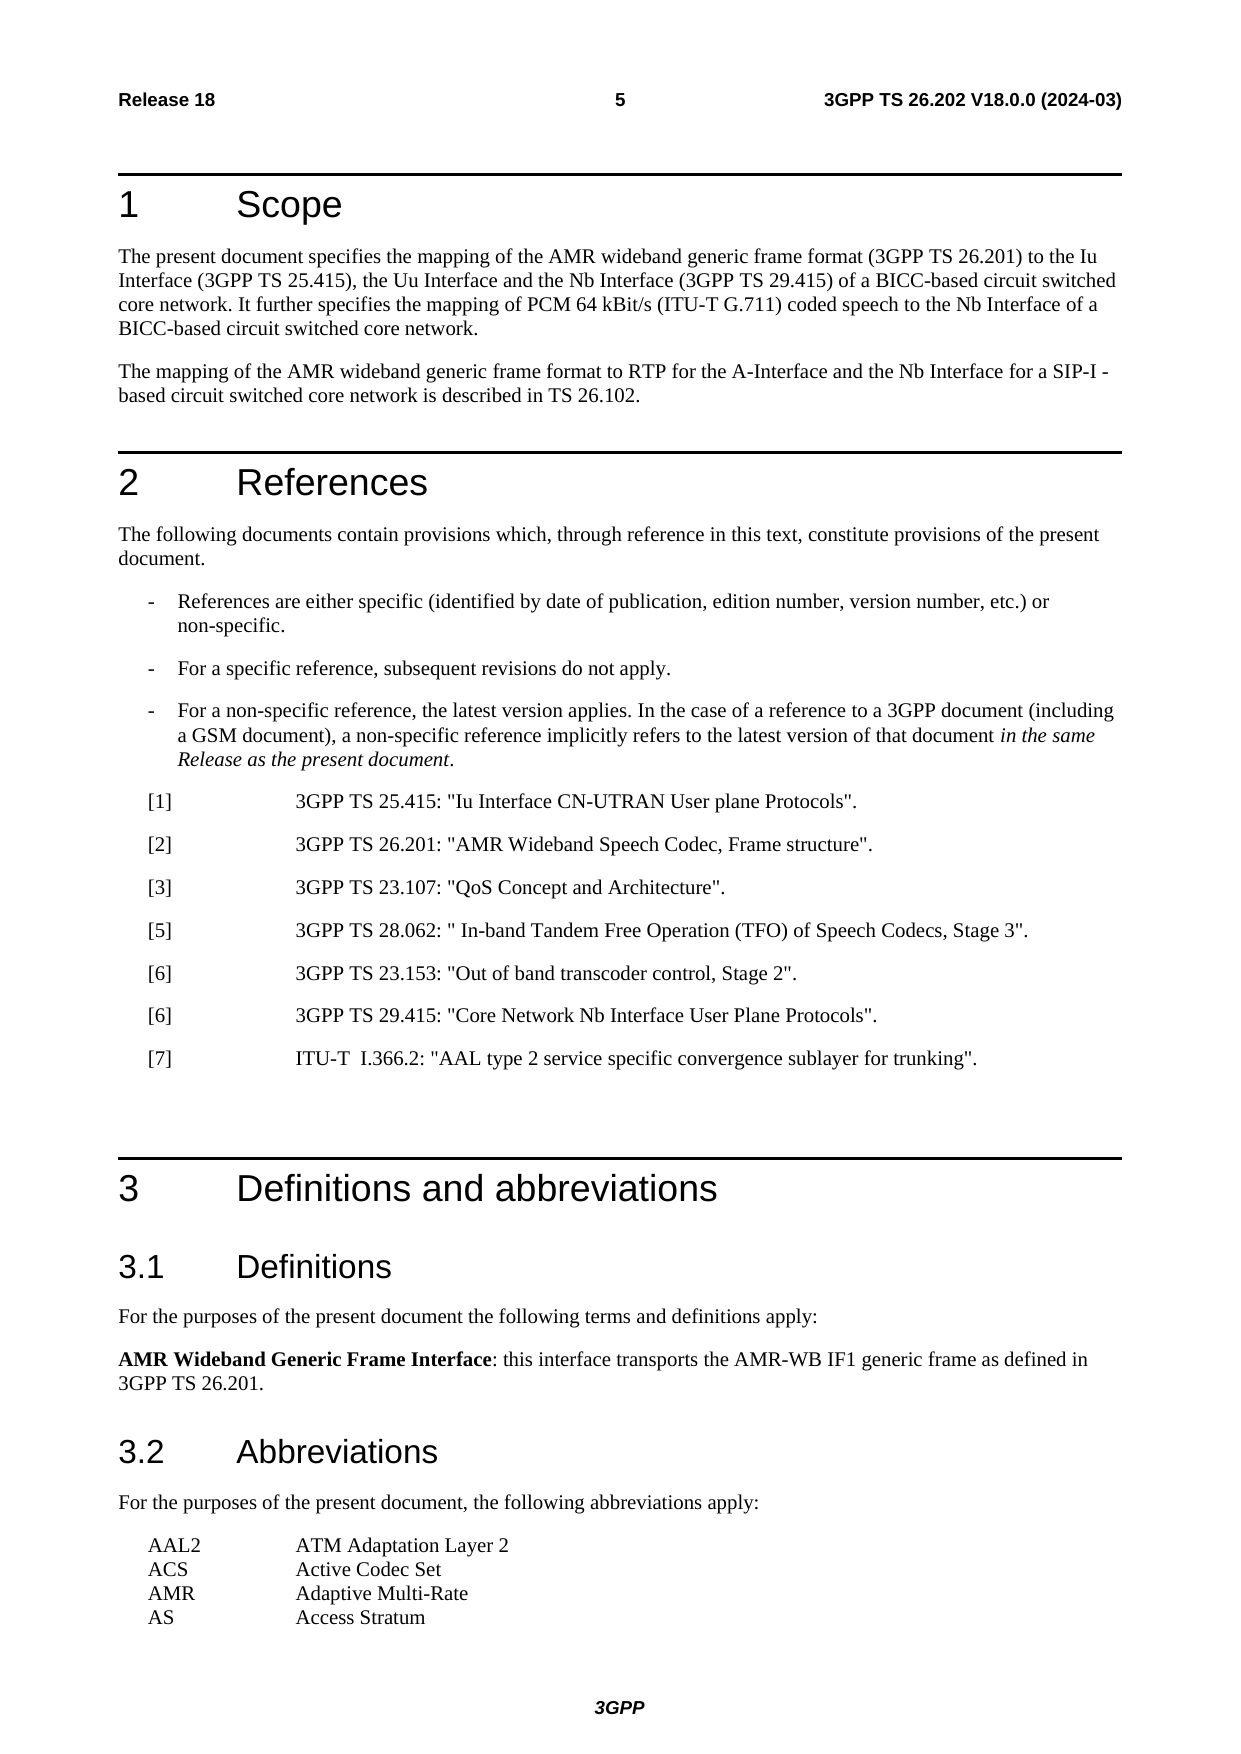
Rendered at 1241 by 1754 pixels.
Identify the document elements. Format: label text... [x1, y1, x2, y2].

subtitle 3 Definitions and abbreviations [118, 1160, 1122, 1209]
subtitle 3.1 Definitions [118, 1247, 1122, 1285]
subtitle 3.2 Abbreviations [118, 1432, 1122, 1471]
text The present document specifies the mapping of the AMR wideband generic frame format (3GPP TS 26.201) to the Iu Interface (3GPP TS 25.415), the Uu Interface and the Nb Interface (3GPP TS 29.415) of a BICC-based circuit switched core network. It further specifies the mapping of PCM 64 kBit/s (ITU-T G.711) coded speech to the Nb Interface of a BICC-based circuit switched core network. [118, 244, 1122, 340]
text - For a specific reference, subsequent revisions do not apply. [148, 656, 1122, 680]
text The following documents contain provisions which, through reference in this text, constitute provisions of the present document. [118, 522, 1122, 570]
text AMR Adaptive Multi-Rate [148, 1581, 1122, 1605]
text AMR Wideband Generic Frame Interface: this interface transports the AMR-WB IF1 generic frame as defined in 3GPP TS 26.201. [118, 1347, 1122, 1395]
text [6] 3GPP TS 29.415: "Core Interface User Plane Protocols". [148, 1003, 1122, 1027]
text [6] 3GPP TS 23.153: "Out of band transcoder control, Stage 2". [148, 961, 1122, 985]
subtitle 1 Scope [118, 176, 1122, 225]
text [1] 3GPP TS 25.415: "Iu Interface CN-UTRAN User plane Protocols". [148, 789, 1122, 813]
text The mapping of the AMR wideband generic frame format to RTP for the A-Interface and the Nb Interface for a SIP-I -based circuit switched core network is described in TS 26.102. [118, 359, 1122, 407]
text AS Access Stratum [148, 1605, 1122, 1629]
text For the purposes of the present document, the following abbreviations apply: [118, 1490, 1122, 1514]
text [2] 3GPP TS 26.201: "AMR Wideband Speech Codec, Frame structure". [148, 832, 1122, 856]
text AAL2 ATM Adaptation Layer 2 [148, 1532, 1122, 1557]
text [3] 3GPP TS 23.107: "QoS Concept and Architecture". [148, 875, 1122, 899]
text ACS Active Codec Set [148, 1557, 1122, 1581]
subtitle 2 References [118, 454, 1122, 503]
text For the purposes of the present document the following terms and definitions apply: [118, 1304, 1122, 1328]
text [7] ITU-T I.366.2: "AAL type 2 service specific convergence sublayer for trunking". [148, 1046, 1122, 1070]
text - For a non-specific reference, the latest version applies. In the case of a reference to a 3GPP document (including a GSM document), a non-specific reference implicitly refers to the latest version of that document in the same Release as the present document. [148, 698, 1122, 771]
text [5] 3GPP TS 28.062: " In-band Tandem Free Operation (TFO) of Speech Codecs, Stage 3". [148, 918, 1122, 942]
text - References are either specific (identified by date of publication, edition number, version number, etc.) or non-specific. [148, 589, 1122, 637]
